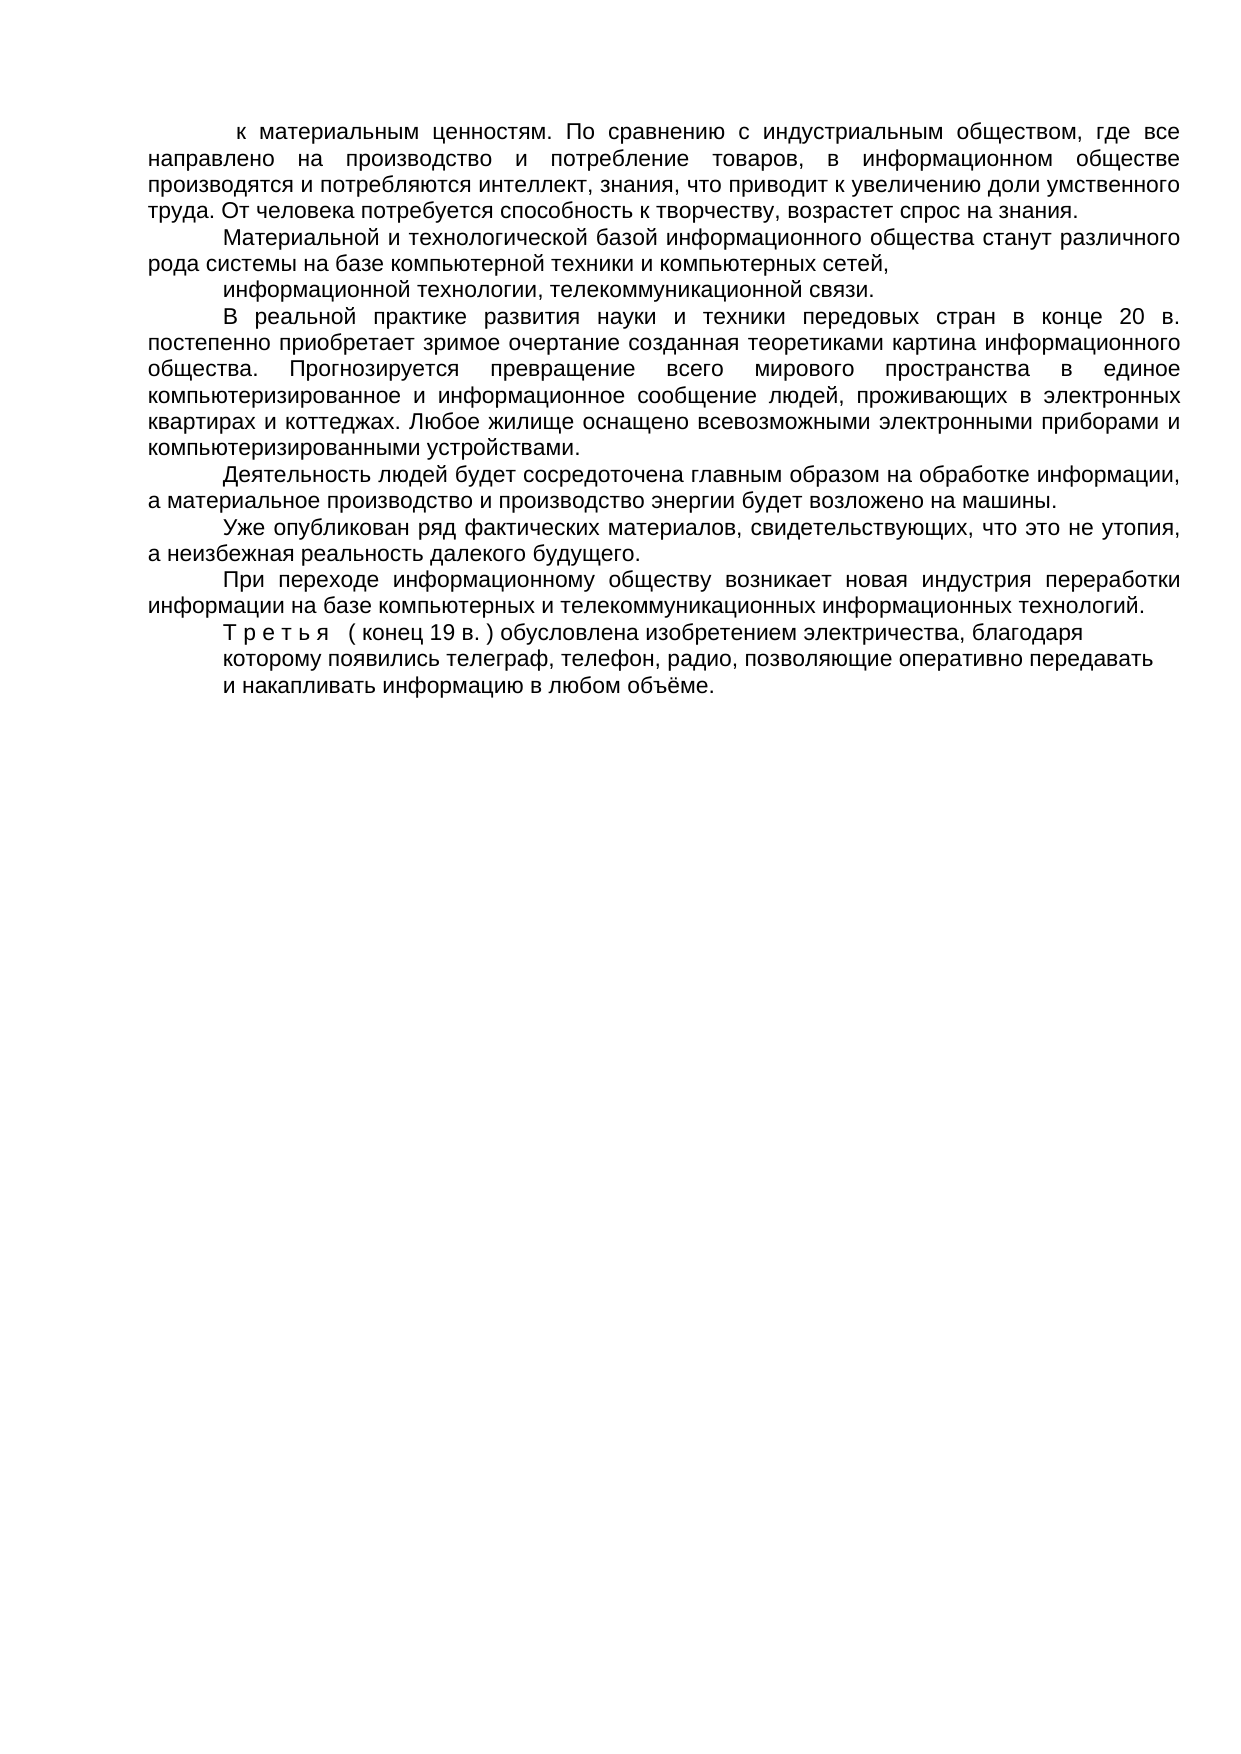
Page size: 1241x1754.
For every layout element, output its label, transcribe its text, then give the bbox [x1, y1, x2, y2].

text При переходе информационному обществу возникает новая индустрия переработки информации на базе компьютерных и телекоммуникационных информационных технологий. [148, 566, 1181, 619]
text Материальной и технологической базой информационного общества станут различного рода системы на базе компьютерной техники и компьютерных сетей, [148, 223, 1181, 276]
text Т р е т ь я ( конец 19 в. ) обусловлена изобретением электричества, благодаря [148, 619, 1181, 645]
text Деятельность людей будет сосредоточена главным образом на обработке информации, а материальное производство и производство энергии будет возложено на машины. [148, 461, 1181, 513]
text к материальным ценностям. По сравнению с индустриальным обществом, где все направлено на производство и потребление товаров, в информационном обществе производятся и потребляются интеллект, знания, что приводит к увеличению доли умственного труда. От человека потребуется способность к творчеству, возрастет спрос на знания. [148, 118, 1181, 223]
text которому появились телеграф, телефон, радио, позволяющие оперативно передавать [148, 645, 1181, 672]
text информационной технологии, телекоммуникационной связи. [148, 276, 1181, 303]
text и накапливать информацию в любом объёме. [148, 672, 1181, 698]
text В реальной практике развития науки и техники передовых стран в конце 20 в. постепенно приобретает зримое очертание созданная теоретиками картина информационного общества. Прогнозируется превращение всего мирового пространства в единое компьютеризированное и информационное сообщение людей, проживающих в электронных квартирах и коттеджах. Любое жилище оснащено всевозможными электронными приборами и компьютеризированными устройствами. [148, 303, 1181, 461]
text Уже опубликован ряд фактических материалов, свидетельствующих, что это не утопия, а неизбежная реальность далекого будущего. [148, 513, 1181, 566]
